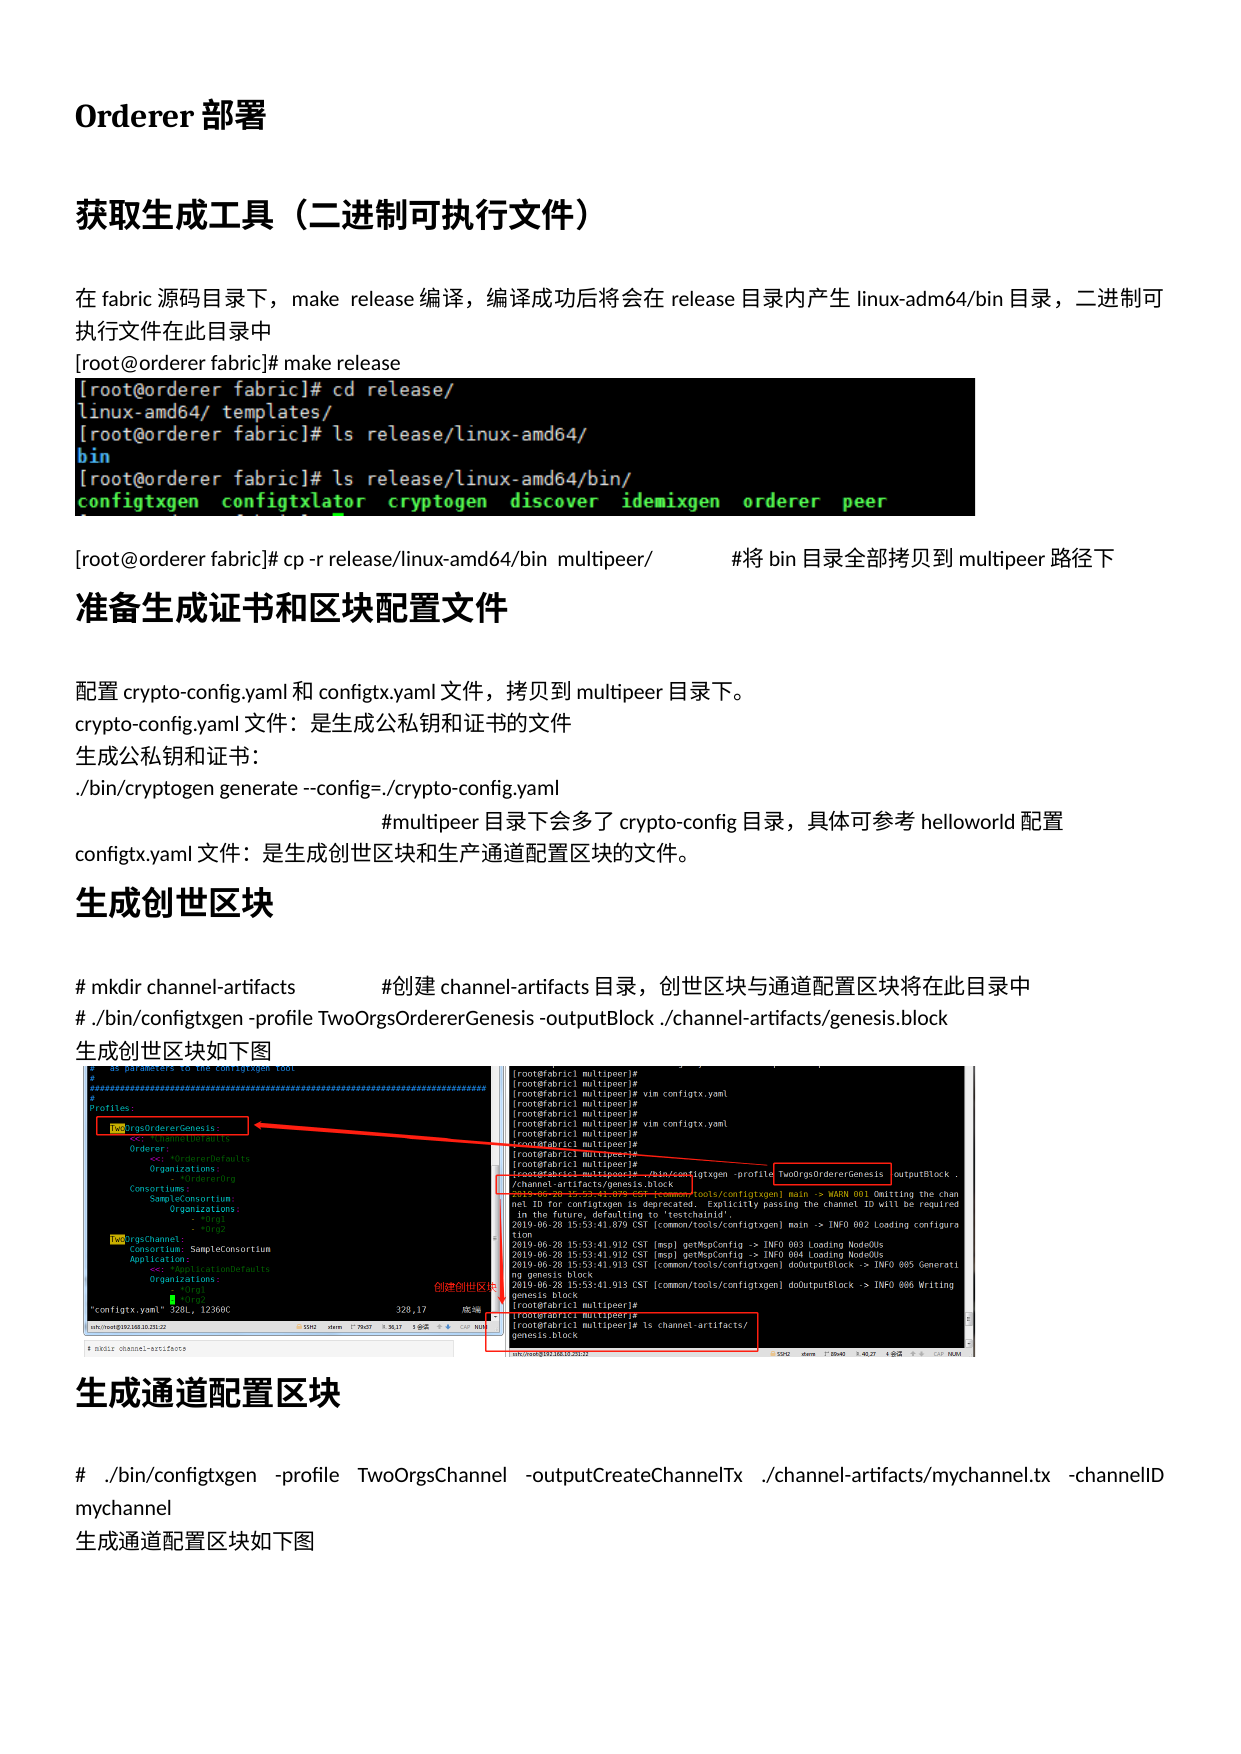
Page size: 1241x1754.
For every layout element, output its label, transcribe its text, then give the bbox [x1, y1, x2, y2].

text 在fabric源码目录下，make release编译，编译成功后将会在release目录内产生linux-adm64/bin目录，二进制可执行文件在此目录中 [75, 281, 1165, 346]
subtitle 生成创世区块 [75, 868, 1165, 933]
text # ./bin/configtxgen -profile TwoOrgsChannel -outputCreateChannelTx ./channel-artifacts/mychannel.tx -channelID mychannel [75, 1459, 1165, 1524]
text configtx.yaml文件：是生成创世区块和生产通道配置区块的文件。 [75, 836, 1165, 868]
text # ./bin/configtxgen -profile TwoOrgsOrdererGenesis -outputBlock ./channel-artifacts/genesis.block [75, 1001, 1165, 1034]
text ./bin/cryptogen generate --config=./crypto-config.yaml [75, 771, 1165, 803]
text 配置crypto-config.yaml和configtx.yaml文件，拷贝到multipeer目录下。 [75, 673, 1165, 706]
text #multipeer目录下会多了crypto-config目录，具体可参考helloworld配置 [337, 803, 1165, 836]
subtitle 获取生成工具（二进制可执行文件） [75, 181, 1165, 246]
text # mkdir channel-artifacts #创建channel-artifacts目录，创世区块与通道配置区块将在此目录中 [75, 969, 1165, 1001]
text 生成公私钥和证书： [75, 738, 1165, 771]
picture [75, 378, 976, 516]
subtitle 生成通道配置区块 [75, 1359, 1165, 1424]
text crypto-config.yaml文件：是生成公私钥和证书的文件 [75, 706, 1165, 738]
text [root@orderer fabric]# cp -r release/linux-amd64/bin multipeer/ #将bin目录全部拷贝到multipeer路径下 [75, 541, 1165, 573]
text 生成通道配置区块如下图 [75, 1524, 1165, 1556]
subtitle Orderer部署 [75, 81, 1165, 146]
picture [75, 1066, 976, 1357]
text 生成创世区块如下图 [75, 1034, 1165, 1066]
subtitle 准备生成证书和区块配置文件 [75, 573, 1165, 638]
text [root@orderer fabric]# make release [75, 346, 1165, 378]
